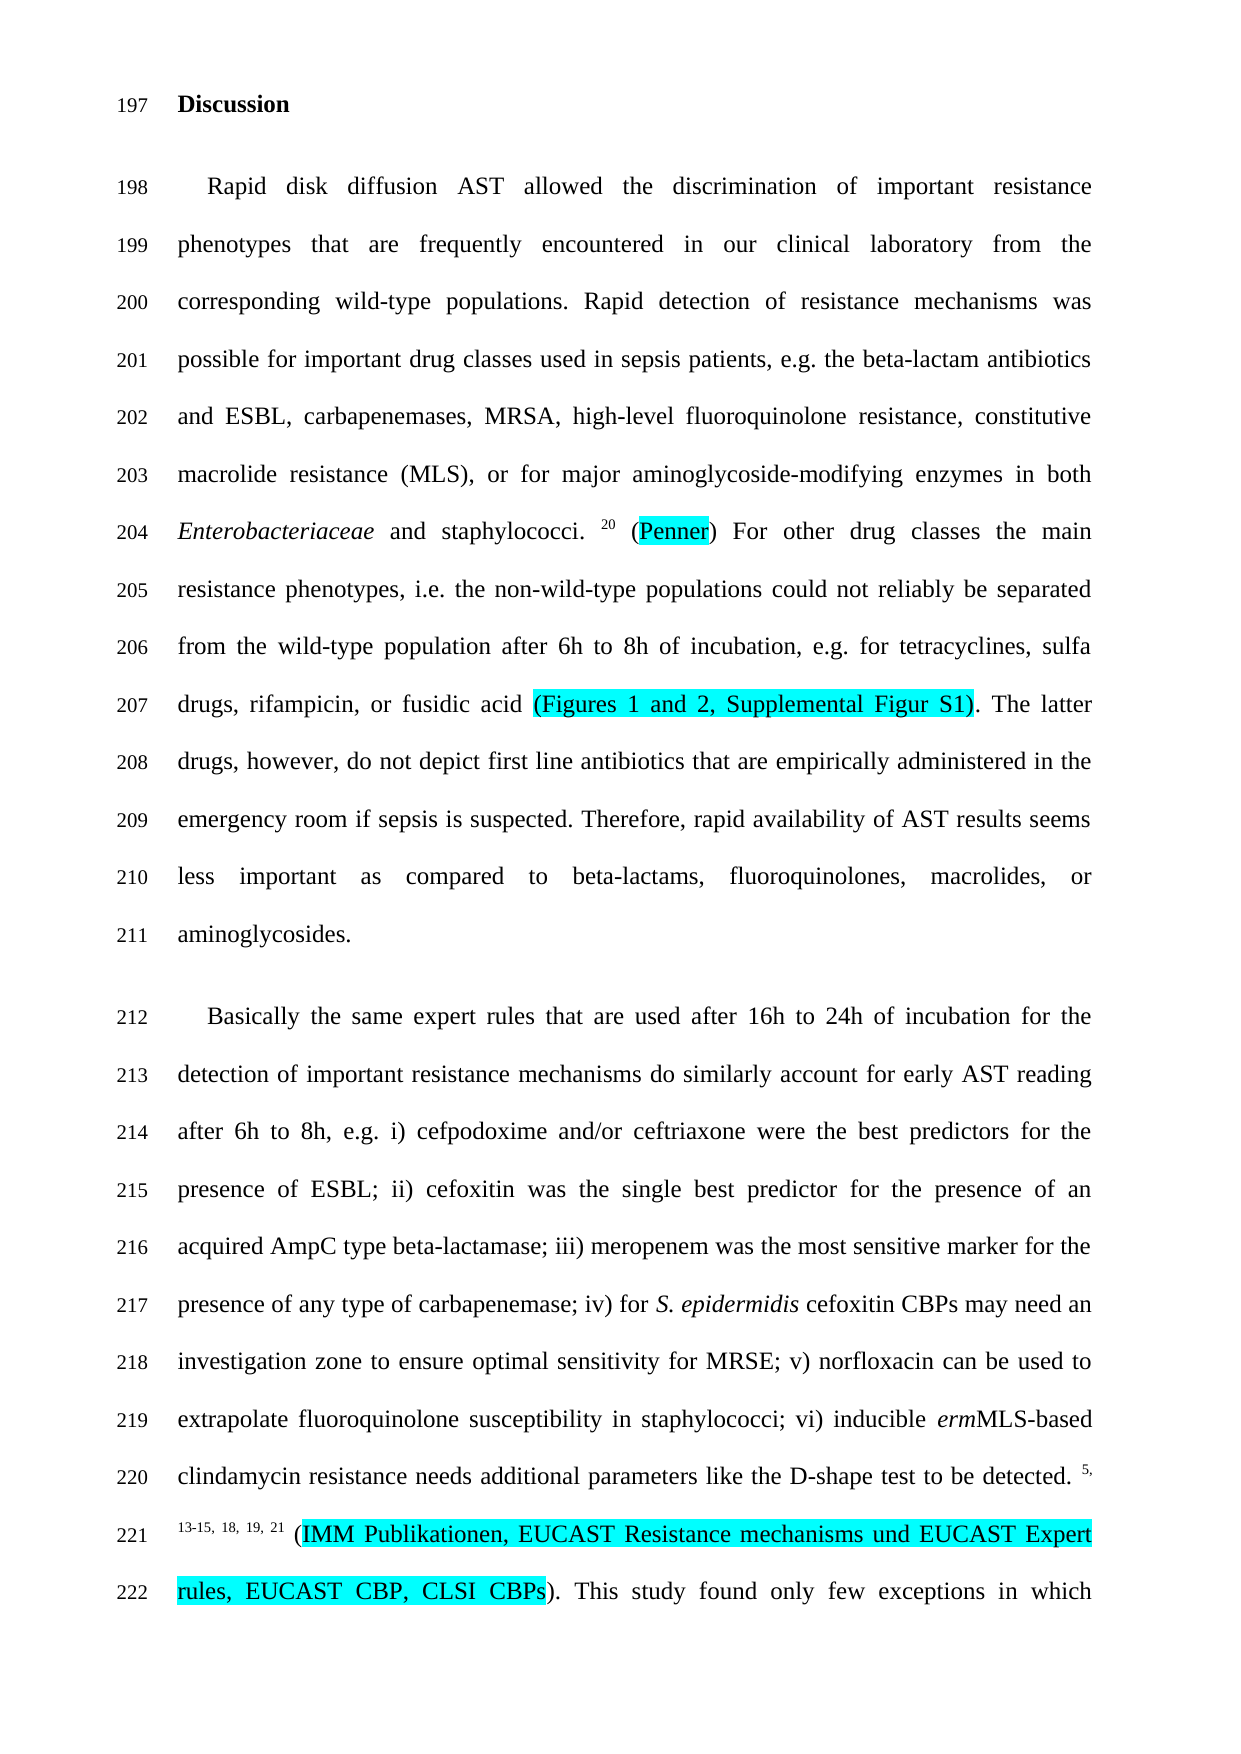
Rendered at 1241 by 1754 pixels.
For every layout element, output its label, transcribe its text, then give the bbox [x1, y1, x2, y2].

text Discussion [177, 89, 1092, 117]
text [177, 1001, 1092, 1605]
text Rapid disk diffusion AST allowed the discrimination of important resistance phenotypes that are frequently encountered in our clinical laboratory from the corresponding wild-type populations. Rapid detection of resistance mechanisms was possible for important drug classes used in sepsis patients, e.g. the beta-lactam antibiotics and ESBL, carbapenemases, MRSA, high-level fluoroquinolone resistance, constitutive macrolide resistance (MLS), or for major aminoglycoside-modifying enzymes in both Enterobacteriaceae and staphylococci. 20 (Penner) For other drug classes the main resistance phenotypes, i.e. the non-wild-type populations could not reliably be separated from the wild-type population after 6h to 8h of incubation, e.g. for tetracyclines, sulfa drugs, rifampicin, or fusidic acid (Figures 1 and 2, Supplemental Figur S1). The latter drugs, however, do not depict first line antibiotics that are empirically administered in the emergency room if sepsis is suspected. Therefore, rapid availability of AST results seems less important as compared to beta-lactams, fluoroquinolones, macrolides, or aminoglycosides. [177, 171, 1092, 947]
